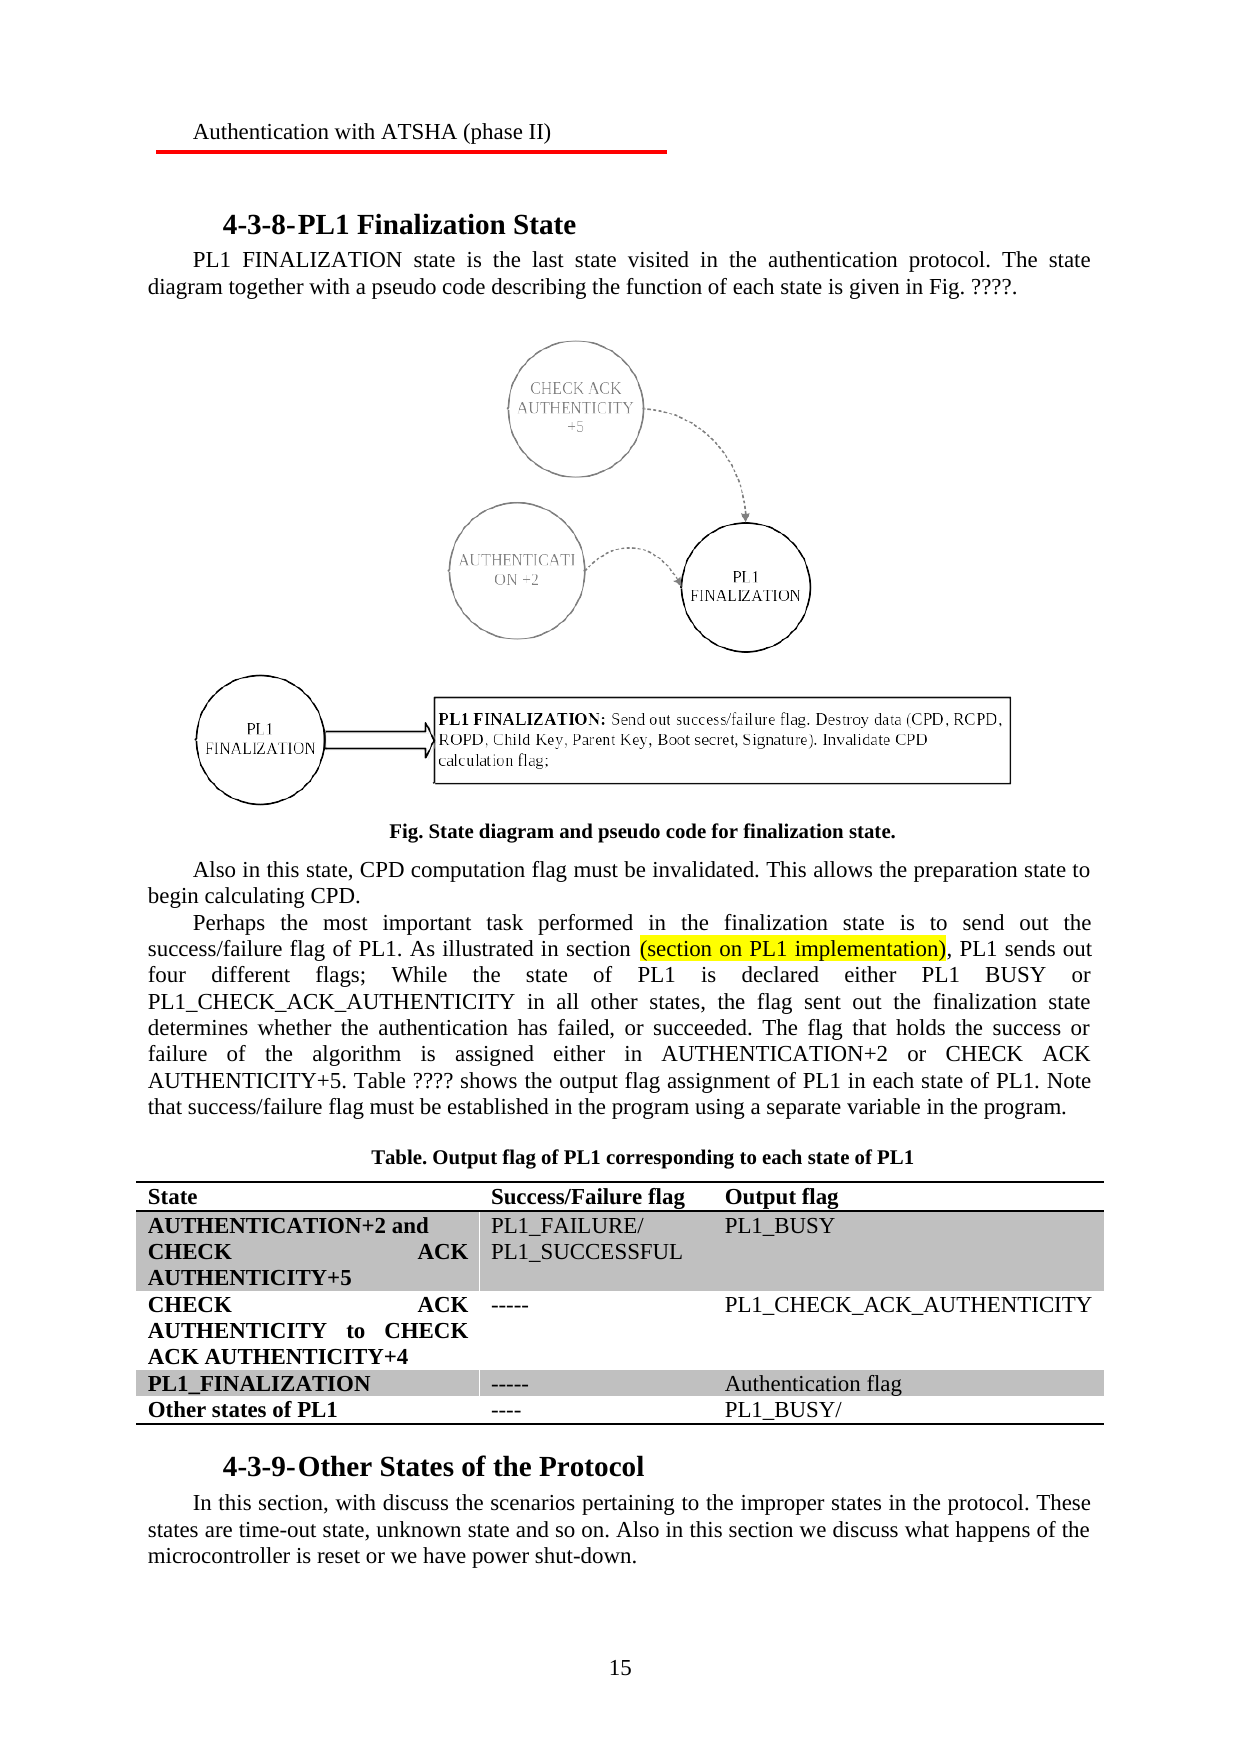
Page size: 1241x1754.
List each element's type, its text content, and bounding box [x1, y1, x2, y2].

table_cell PL1_BUSY/ [713, 1396, 1104, 1422]
table_cell PL1_CHECK_ACK_AUTHENTICITY [713, 1291, 1104, 1370]
table_cell AUTHENTICATION+2 and CHECK ACK AUTHENTICITY+5 [136, 1212, 479, 1291]
text Table. Output flag of PL1 corresponding to each state of PL1 [148, 1144, 1092, 1169]
table_cell ---- [480, 1396, 713, 1422]
subtitle Other States of the Protocol [223, 1449, 1092, 1483]
text Also in this state, CPD computation flag must be invalidated. This allows the preparation state to begin calculating CPD. [148, 856, 1092, 909]
table_cell Other states of PL1 [136, 1396, 479, 1422]
table_header Success/Failure flag [480, 1183, 713, 1209]
table_cell Authentication flag [713, 1370, 1104, 1396]
table_cell CHECK ACK AUTHENTICITY to CHECK ACK AUTHENTICITY+4 [136, 1291, 479, 1370]
text Perhaps the most important task performed in the finalization state is to send out the success/failure flag of PL1. As illustrated in section (section on PL1 implementation), PL1 sends out four different flags; While the state of PL1 is declared either PL1 BUSY or PL1_CHECK_ACK_AUTHENTICITY in all other states, the flag sent out the finalization state determines whether the authentication has failed, or succeeded. The flag that holds the success or failure of the algorithm is assigned either in AUTHENTICATION+2 or CHECK ACK AUTHENTICITY+5. Table ???? shows the output flag assignment of PL1 in each state of PL1. Note that success/failure flag must be established in the program using a separate variable in the program. [148, 909, 1092, 1119]
table_cell ----- [480, 1291, 713, 1370]
text In this section, with discuss the scenarios pertaining to the improper states in the protocol. These states are time-out state, unknown state and so on. Also in this section we discuss what happens of the microcontroller is reset or we have power shut-down. [148, 1489, 1092, 1568]
table_header Output flag [713, 1183, 1104, 1209]
table_cell ----- [480, 1370, 713, 1396]
text Fig. State diagram and pseudo code for finalization state. [148, 819, 1092, 843]
table_cell PL1_FINALIZATION [136, 1370, 479, 1396]
text PL1 FINALIZATION state is the last state visited in the authentication protocol. The state diagram together with a pseudo code describing the function of each state is given in Fig. ????. [148, 247, 1092, 299]
subtitle PL1 Finalization State [223, 207, 1092, 240]
table_header State [136, 1183, 479, 1209]
table_cell PL1_BUSY [713, 1212, 1104, 1291]
table_cell PL1_FAILURE/ PL1_SUCCESSFUL [480, 1212, 713, 1291]
